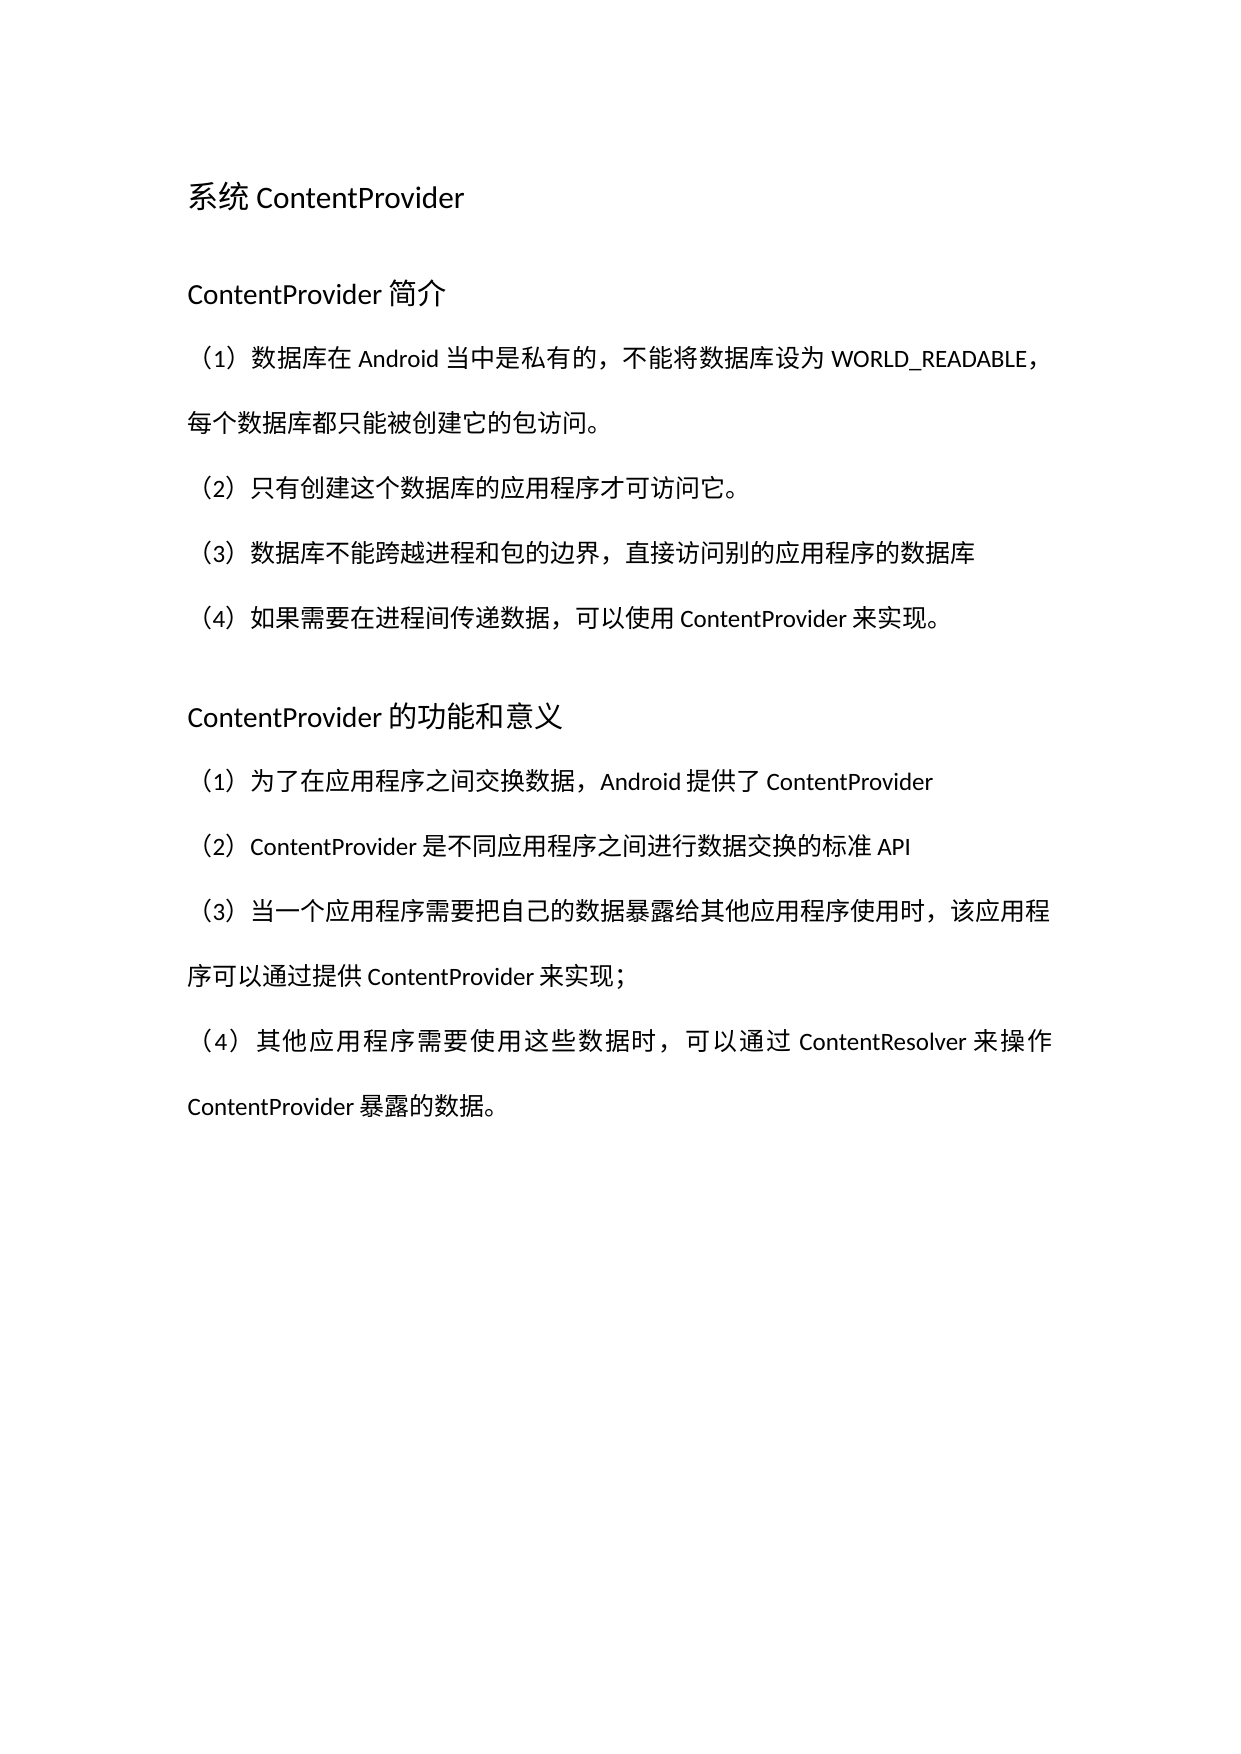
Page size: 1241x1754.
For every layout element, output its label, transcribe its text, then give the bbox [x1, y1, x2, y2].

text （1）为了在应用程序之间交换数据，Android提供了ContentProvider [187, 747, 1053, 812]
text 系统ContentProvider [187, 162, 1053, 227]
text （1）数据库在Android当中是私有的，不能将数据库设为WORLD_READABLE，每个数据库都只能被创建它的包访问。 [187, 324, 1053, 454]
text （2）ContentProvider是不同应用程序之间进行数据交换的标准API [187, 812, 1053, 877]
text （2）只有创建这个数据库的应用程序才可访问它。 [187, 454, 1053, 519]
text （3）当一个应用程序需要把自己的数据暴露给其他应用程序使用时，该应用程序可以通过提供ContentProvider来实现； [187, 877, 1053, 1007]
text ContentProvider简介 [187, 259, 1053, 324]
text （4）其他应用程序需要使用这些数据时，可以通过ContentResolver来操作ContentProvider暴露的数据。 [187, 1007, 1053, 1137]
text ContentProvider的功能和意义 [187, 682, 1053, 747]
text （4）如果需要在进程间传递数据，可以使用ContentProvider来实现。 [187, 584, 1053, 649]
text （3）数据库不能跨越进程和包的边界，直接访问别的应用程序的数据库 [187, 519, 1053, 584]
